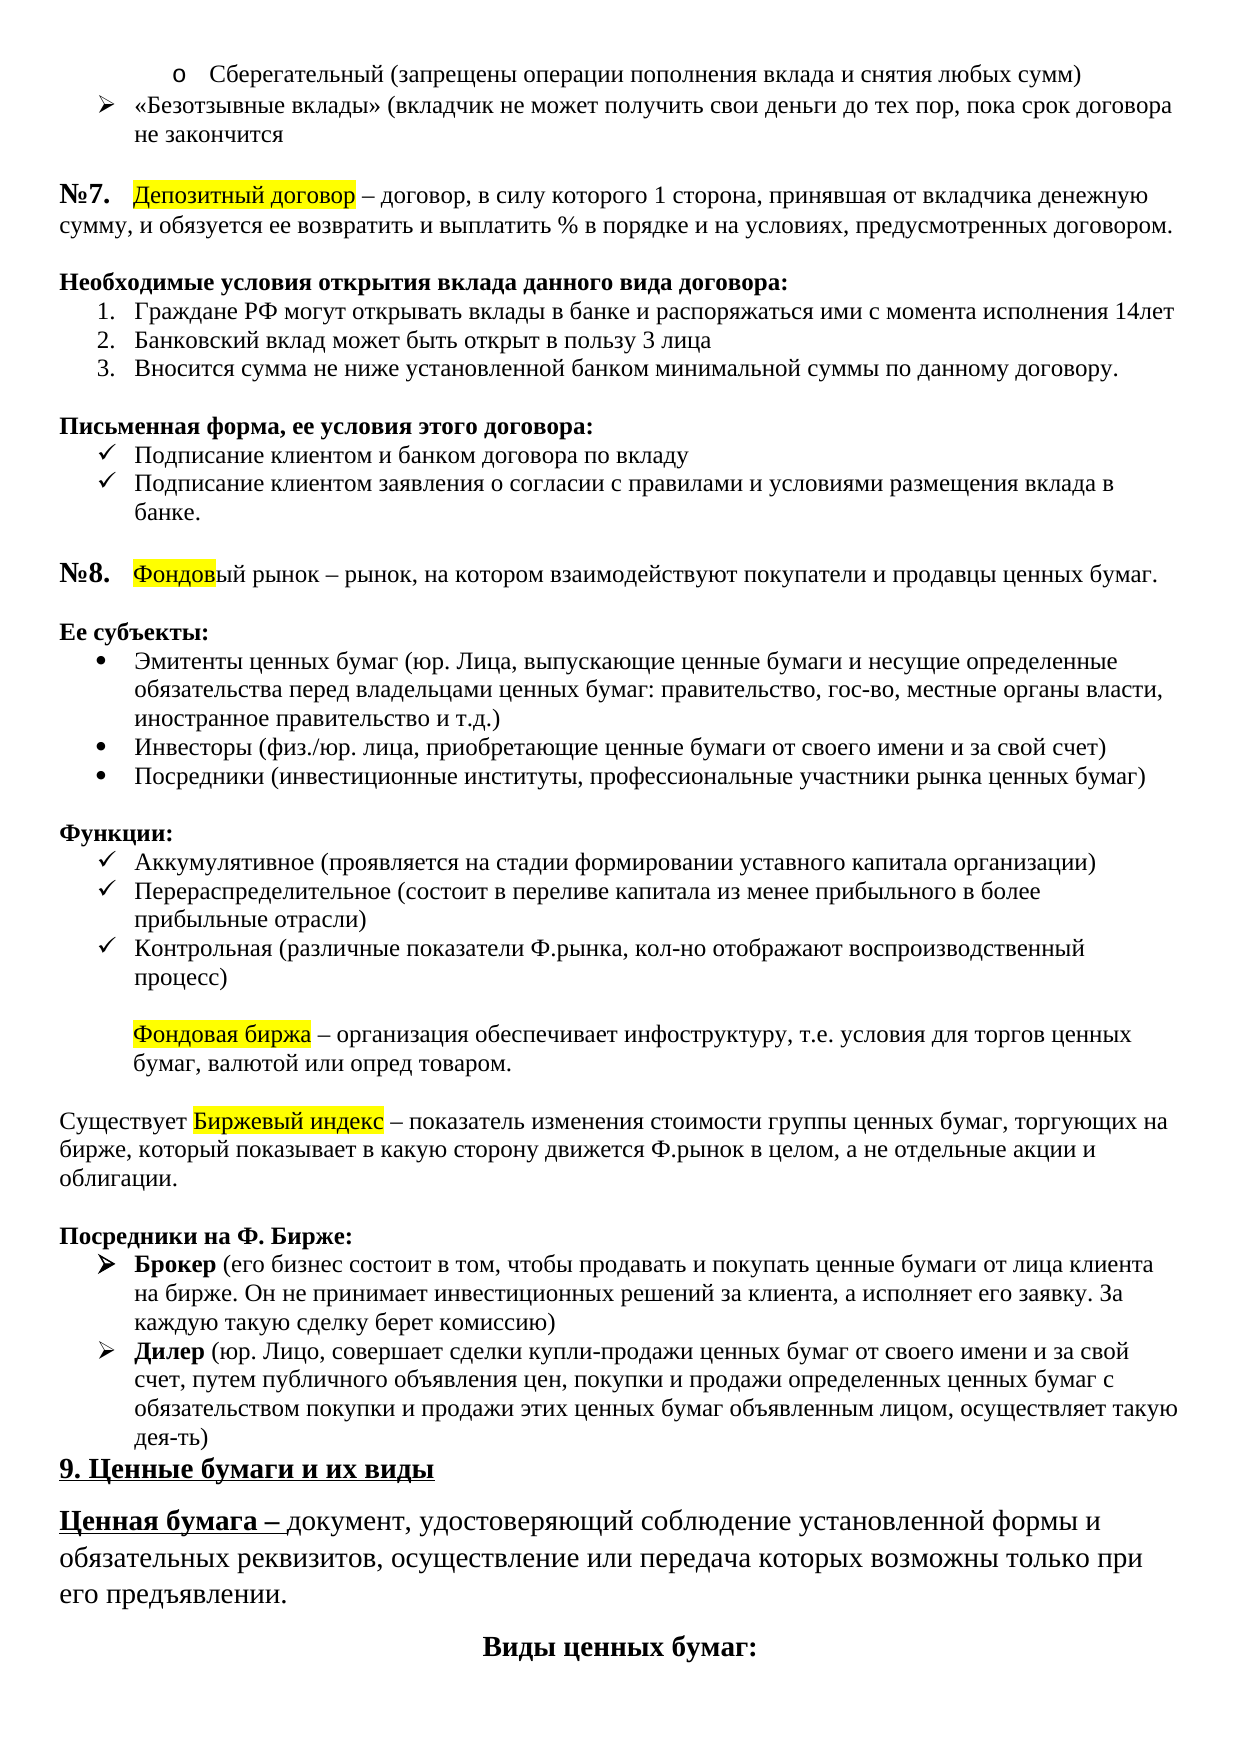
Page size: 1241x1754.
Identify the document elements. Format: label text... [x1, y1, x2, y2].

list Эмитенты ценных бумаг (юр. Лица, выпускающие ценные бумаги и несущие определенные обязательства перед владельцами ценных бумаг: правительство, гос-во, местные органы власти, иностранное правительство и т.д.) [97, 646, 1181, 732]
text №7. Депозитный договор – договор, в силу которого 1 сторона, принявшая от вкладчика денежную сумму, и обязуется ее возвратить и выплатить % в порядке и на условиях, предусмотренных договором. [59, 176, 1181, 238]
list Дилер (юр. Лицо, совершает сделки купли-продажи ценных бумаг от своего имени и за свой счет, путем публичного объявления цен, покупки и продажи определенных ценных бумаг с обязательством покупки и продажи этих ценных бумаг объявленным лицом, осуществляет такую дея-ть) [97, 1336, 1181, 1451]
list Вносится сумма не ниже установленной банком минимальной суммы по данному договору. [97, 353, 1181, 382]
list Посредники (инвестиционные институты, профессиональные участники рынка ценных бумаг) [97, 761, 1181, 789]
text №8. Фондовый рынок – рынок, на котором взаимодействуют покупатели и продавцы ценных бумаг. [59, 555, 1181, 588]
list Подписание клиентом и банком договора по вкладу [97, 440, 1181, 468]
list Сберегательный (запрещены операции пополнения вклада и снятия любых сумм) [172, 59, 1181, 90]
text Существует Биржевый индекс – показатель изменения стоимости группы ценных бумаг, торгующих на бирже, который показывает в какую сторону движется Ф.рынок в целом, а не отдельные акции и облигации. [59, 1106, 1181, 1192]
list Граждане РФ могут открывать вклады в банке и распоряжаться ими с момента исполнения 14лет [97, 296, 1181, 325]
list Банковский вклад может быть открыт в пользу 3 лица [97, 325, 1181, 353]
text Посредники на Ф. Бирже: [59, 1221, 1181, 1249]
list Подписание клиентом заявления о согласии с правилами и условиями размещения вклада в банке. [97, 468, 1181, 526]
text Функции: [59, 818, 1181, 847]
list Контрольная (различные показатели Ф.рынка, кол-но отображают воспроизводственный процесс) [97, 933, 1181, 991]
text Ее субъекты: [59, 617, 1181, 646]
list Перераспределительное (состоит в переливе капитала из менее прибыльного в более прибыльные отрасли) [97, 876, 1181, 933]
list Брокер (его бизнес состоит в том, чтобы продавать и покупать ценные бумаги от лица клиента на бирже. Он не принимает инвестиционных решений за клиента, а исполняет его заявку. За каждую такую сделку берет комиссию) [97, 1249, 1181, 1336]
text Виды ценных бумаг: [59, 1629, 1181, 1662]
list Аккумулятивное (проявляется на стадии формировании уставного капитала организации) [97, 847, 1181, 876]
text Письменная форма, ее условия этого договора: [59, 411, 1181, 440]
text Фондовая биржа – организация обеспечивает инфоструктуру, т.е. условия для торгов ценных бумаг, валютой или опред товаром. [133, 1019, 1181, 1077]
list Инвесторы (физ./юр. лица, приобретающие ценные бумаги от своего имени и за свой счет) [97, 732, 1181, 761]
list «Безотзывные вклады» (вкладчик не может получить свои деньги до тех пор, пока срок договора не закончится [97, 90, 1181, 147]
text Ценная бумага – документ, удостоверяющий соблюдение установленной формы и обязательных реквизитов, осуществление или передача которых возможны только при его предъявлении. [59, 1503, 1181, 1609]
text Необходимые условия открытия вклада данного вида договора: [59, 267, 1181, 296]
text 9. Ценные бумаги и их виды [59, 1451, 1181, 1484]
